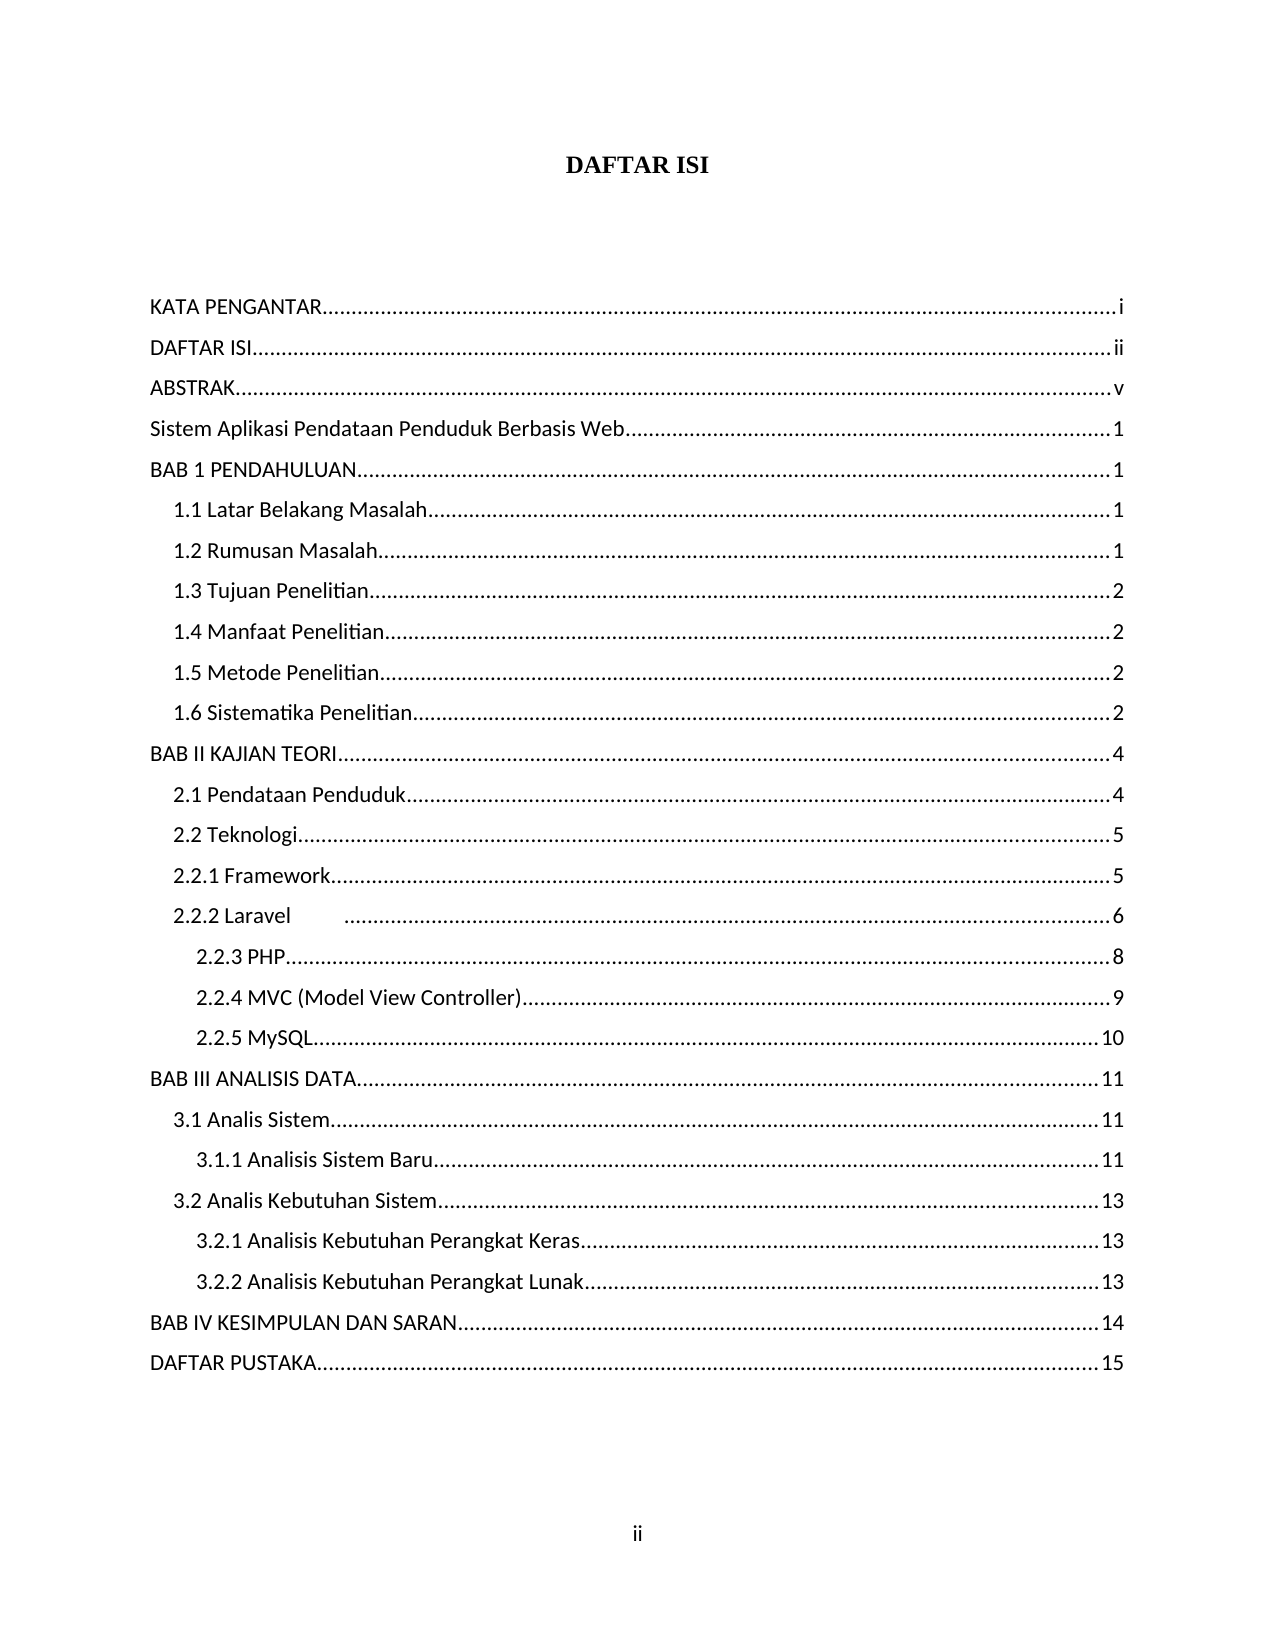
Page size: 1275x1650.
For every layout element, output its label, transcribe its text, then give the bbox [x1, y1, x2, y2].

text DAFTAR ISI [150, 150, 1125, 222]
